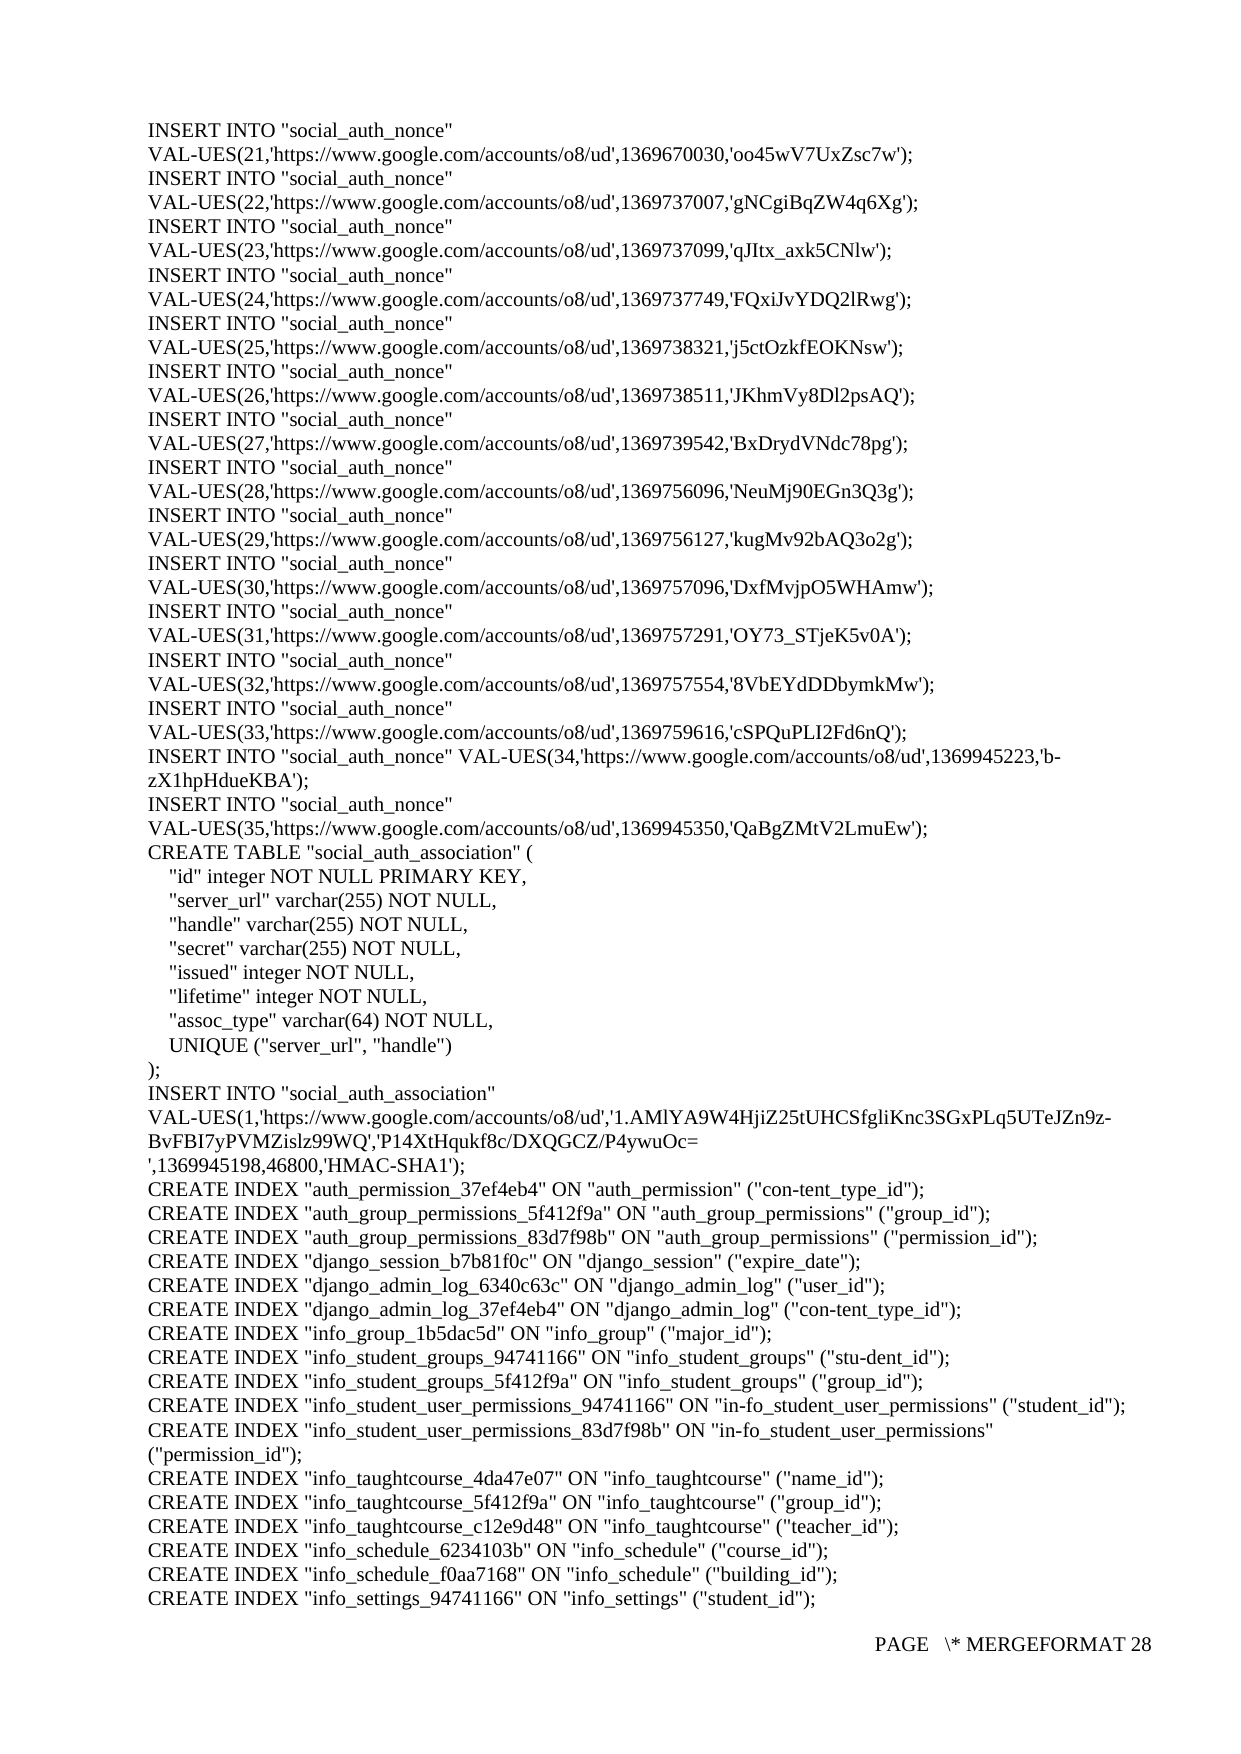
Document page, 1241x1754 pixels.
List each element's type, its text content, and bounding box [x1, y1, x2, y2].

text CREATE INDEX "info_taughtcourse_5f412f9a" ON "info_taughtcourse" ("group_id"); [148, 1490, 1152, 1514]
text INSERT INTO "social_auth_nonce" VAL-UES(28,'https://www.google.com/accounts/o8/ud',1369756096,'NeuMj90EGn3Q3g'); [148, 455, 1152, 503]
text "issued" integer NOT NULL, [148, 960, 1152, 984]
text INSERT INTO "social_auth_nonce" VAL-UES(29,'https://www.google.com/accounts/o8/ud',1369756127,'kugMv92bAQ3o2g'); [148, 503, 1152, 551]
text "handle" varchar(255) NOT NULL, [148, 912, 1152, 936]
text "assoc_type" varchar(64) NOT NULL, [148, 1008, 1152, 1032]
text INSERT INTO "social_auth_nonce" VAL-UES(34,'https://www.google.com/accounts/o8/ud',1369945223,'b-zX1hpHdueKBA'); [148, 744, 1152, 792]
text INSERT INTO "social_auth_association" VAL-UES(1,'https://www.google.com/accounts/o8/ud','1.AMlYA9W4HjiZ25tUHCSfgliKnc3SGxPLq5UTeJZn9z-BvFBI7yPVMZislz99WQ','P14XtHqukf8c/DXQGCZ/P4ywuOc= [148, 1081, 1152, 1153]
text CREATE INDEX "info_student_user_permissions_94741166" ON "in-fo_student_user_permissions" ("student_id"); [148, 1393, 1152, 1417]
text INSERT INTO "social_auth_nonce" VAL-UES(35,'https://www.google.com/accounts/o8/ud',1369945350,'QaBgZMtV2LmuEw'); [148, 792, 1152, 840]
text CREATE INDEX "django_admin_log_6340c63c" ON "django_admin_log" ("user_id"); [148, 1273, 1152, 1297]
text CREATE INDEX "info_settings_94741166" ON "info_settings" ("student_id"); [148, 1586, 1152, 1610]
text CREATE INDEX "auth_group_permissions_5f412f9a" ON "auth_group_permissions" ("group_id"); [148, 1201, 1152, 1225]
text CREATE INDEX "info_student_groups_94741166" ON "info_student_groups" ("stu-dent_id"); [148, 1345, 1152, 1369]
text CREATE INDEX "auth_permission_37ef4eb4" ON "auth_permission" ("con-tent_type_id"); [148, 1177, 1152, 1201]
text CREATE INDEX "info_schedule_6234103b" ON "info_schedule" ("course_id"); [148, 1538, 1152, 1562]
text CREATE INDEX "info_schedule_f0aa7168" ON "info_schedule" ("building_id"); [148, 1562, 1152, 1586]
text INSERT INTO "social_auth_nonce" VAL-UES(27,'https://www.google.com/accounts/o8/ud',1369739542,'BxDrydVNdc78pg'); [148, 407, 1152, 455]
text INSERT INTO "social_auth_nonce" VAL-UES(21,'https://www.google.com/accounts/o8/ud',1369670030,'oo45wV7UxZsc7w'); [148, 118, 1152, 166]
text INSERT INTO "social_auth_nonce" VAL-UES(25,'https://www.google.com/accounts/o8/ud',1369738321,'j5ctOzkfEOKNsw'); [148, 311, 1152, 359]
text CREATE INDEX "info_group_1b5dac5d" ON "info_group" ("major_id"); [148, 1321, 1152, 1345]
text "lifetime" integer NOT NULL, [148, 984, 1152, 1008]
text INSERT INTO "social_auth_nonce" VAL-UES(33,'https://www.google.com/accounts/o8/ud',1369759616,'cSPQuPLI2Fd6nQ'); [148, 696, 1152, 744]
text ); [148, 1057, 1152, 1081]
text CREATE INDEX "info_taughtcourse_4da47e07" ON "info_taughtcourse" ("name_id"); [148, 1466, 1152, 1490]
text CREATE INDEX "info_student_groups_5f412f9a" ON "info_student_groups" ("group_id"); [148, 1369, 1152, 1393]
text INSERT INTO "social_auth_nonce" VAL-UES(26,'https://www.google.com/accounts/o8/ud',1369738511,'JKhmVy8Dl2psAQ'); [148, 359, 1152, 407]
text CREATE INDEX "django_session_b7b81f0c" ON "django_session" ("expire_date"); [148, 1249, 1152, 1273]
text CREATE INDEX "auth_group_permissions_83d7f98b" ON "auth_group_permissions" ("permission_id"); [148, 1225, 1152, 1249]
text "secret" varchar(255) NOT NULL, [148, 936, 1152, 960]
text UNIQUE ("server_url", "handle") [148, 1032, 1152, 1057]
text INSERT INTO "social_auth_nonce" VAL-UES(24,'https://www.google.com/accounts/o8/ud',1369737749,'FQxiJvYDQ2lRwg'); [148, 262, 1152, 311]
text INSERT INTO "social_auth_nonce" VAL-UES(22,'https://www.google.com/accounts/o8/ud',1369737007,'gNCgiBqZW4q6Xg'); [148, 166, 1152, 214]
text ',1369945198,46800,'HMAC-SHA1'); [148, 1153, 1152, 1177]
text INSERT INTO "social_auth_nonce" VAL-UES(32,'https://www.google.com/accounts/o8/ud',1369757554,'8VbEYdDDbymkMw'); [148, 647, 1152, 696]
text INSERT INTO "social_auth_nonce" VAL-UES(31,'https://www.google.com/accounts/o8/ud',1369757291,'OY73_STjeK5v0A'); [148, 599, 1152, 647]
text "server_url" varchar(255) NOT NULL, [148, 888, 1152, 912]
text INSERT INTO "social_auth_nonce" VAL-UES(23,'https://www.google.com/accounts/o8/ud',1369737099,'qJItx_axk5CNlw'); [148, 214, 1152, 262]
text CREATE INDEX "info_taughtcourse_c12e9d48" ON "info_taughtcourse" ("teacher_id"); [148, 1514, 1152, 1538]
text CREATE INDEX "django_admin_log_37ef4eb4" ON "django_admin_log" ("con-tent_type_id"); [148, 1297, 1152, 1321]
text CREATE INDEX "info_student_user_permissions_83d7f98b" ON "in-fo_student_user_permissions" ("permission_id"); [148, 1417, 1152, 1466]
text "id" integer NOT NULL PRIMARY KEY, [148, 864, 1152, 888]
text INSERT INTO "social_auth_nonce" VAL-UES(30,'https://www.google.com/accounts/o8/ud',1369757096,'DxfMvjpO5WHAmw'); [148, 551, 1152, 599]
text CREATE TABLE "social_auth_association" ( [148, 840, 1152, 864]
